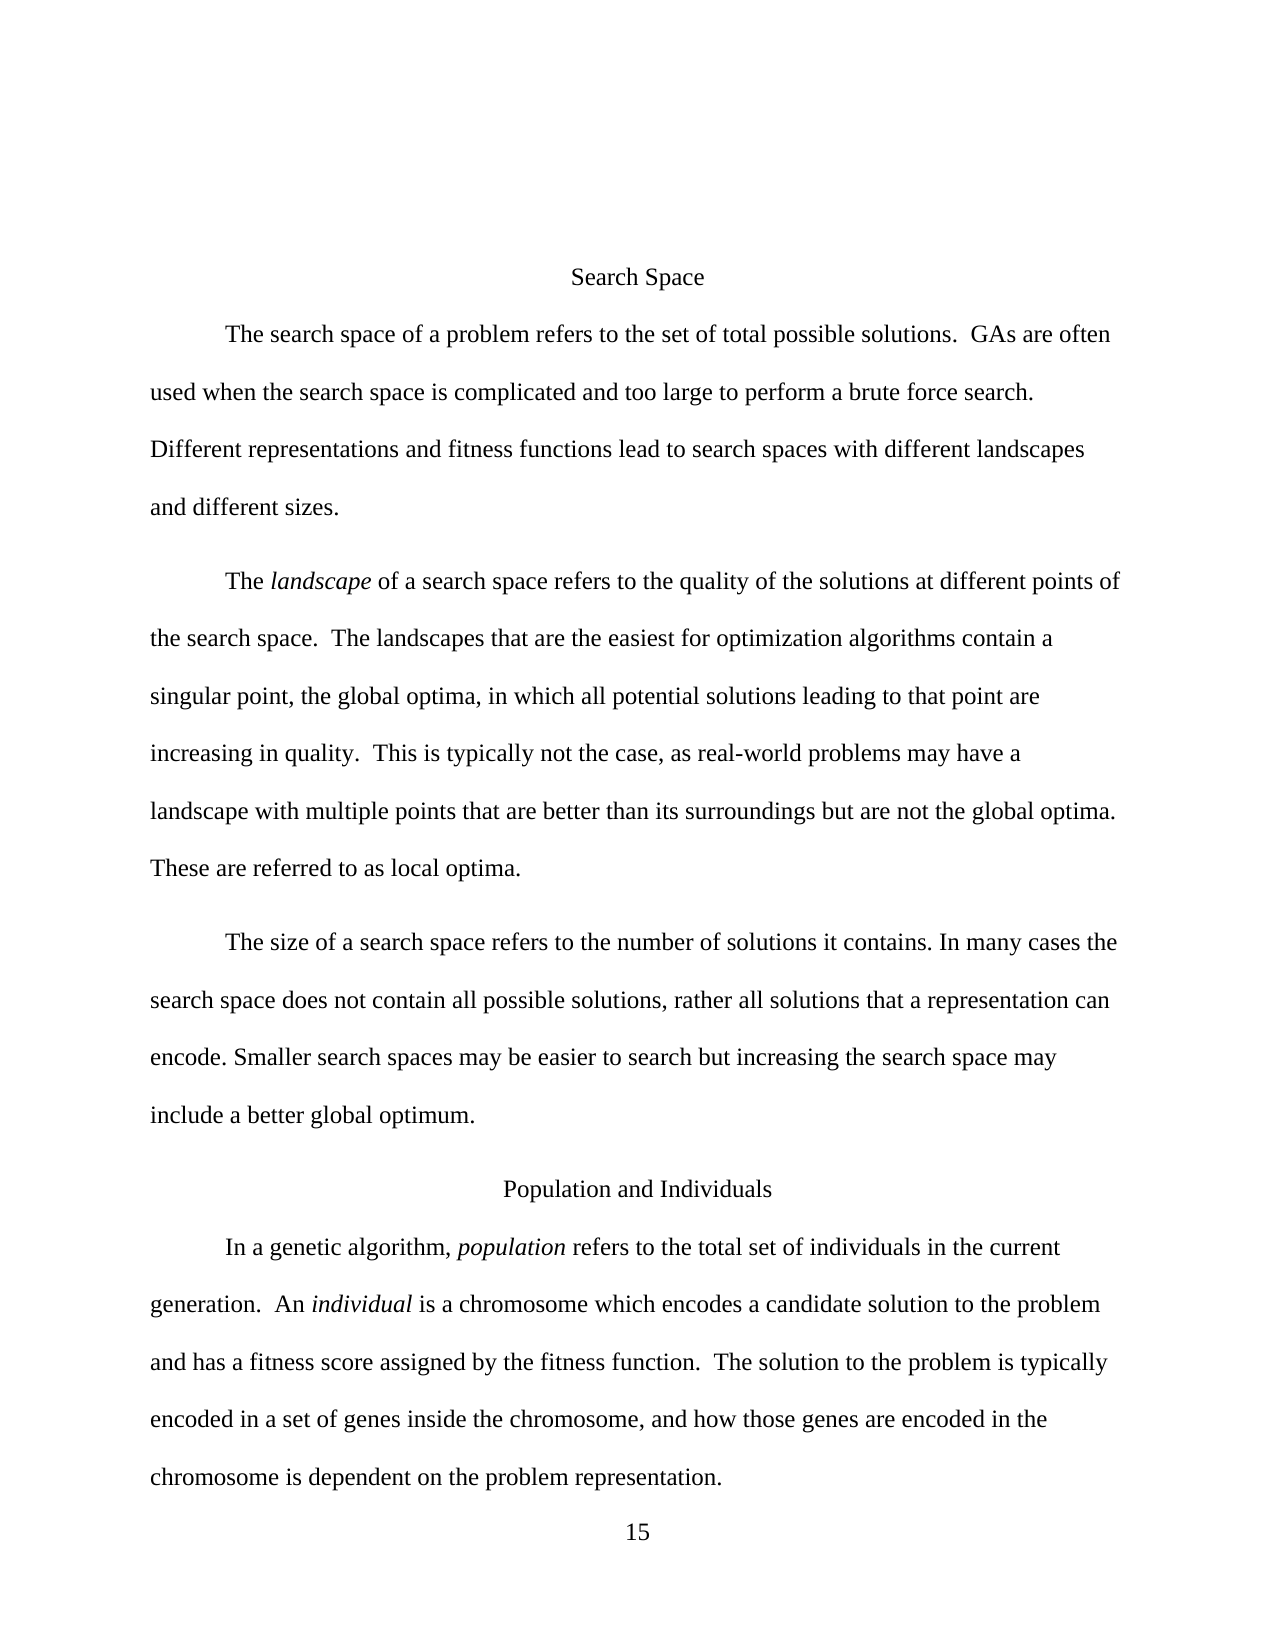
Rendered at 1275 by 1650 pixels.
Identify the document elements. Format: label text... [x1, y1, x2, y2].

subtitle Population and Individuals [150, 1174, 1125, 1203]
text The size of a search space refers to the number of solutions it contains. In many cases the search space does not contain all possible solutions, rather all solutions that a representation can encode. Smaller search spaces may be easier to search but increasing the search space may include a better global optimum. [150, 927, 1125, 1129]
text The landscape of a search space refers to the quality of the solutions at different points of the search space. The landscapes that are the easiest for optimization algorithms contain a singular point, the global optima, in which all potential solutions leading to that point are increasing in quality. This is typically not the case, as real-world problems may have a landscape with multiple points that are better than its surroundings but are not the global optima. These are referred to as local optima. [150, 566, 1125, 882]
subtitle Search Space [150, 262, 1125, 290]
text The search space of a problem refers to the set of total possible solutions. GAs are often used when the search space is complicated and too large to perform a brute force search. Different representations and fitness functions lead to search spaces with different landscapes and different sizes. [150, 319, 1125, 520]
